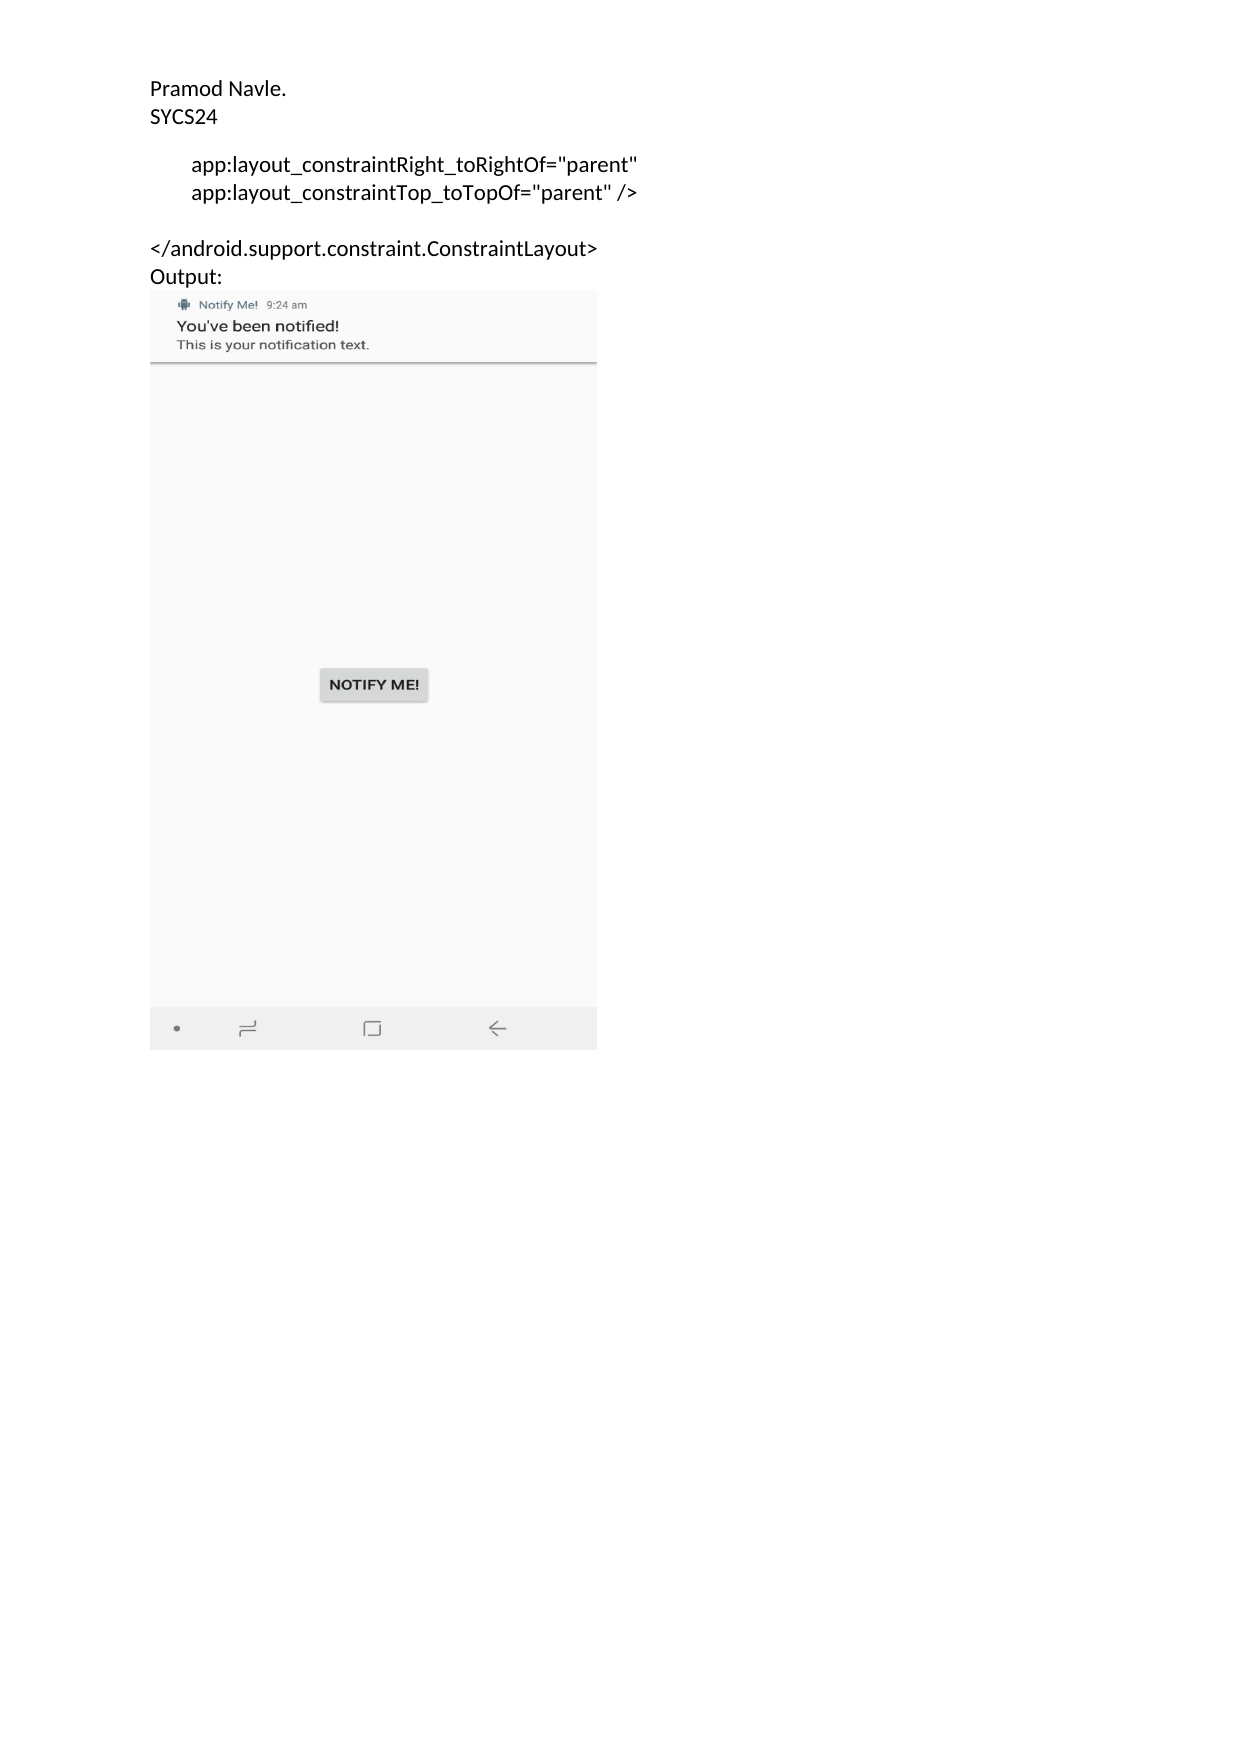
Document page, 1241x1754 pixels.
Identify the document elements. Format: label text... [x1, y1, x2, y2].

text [150, 150, 1090, 262]
picture [150, 290, 597, 1050]
text Output: [150, 262, 1090, 290]
